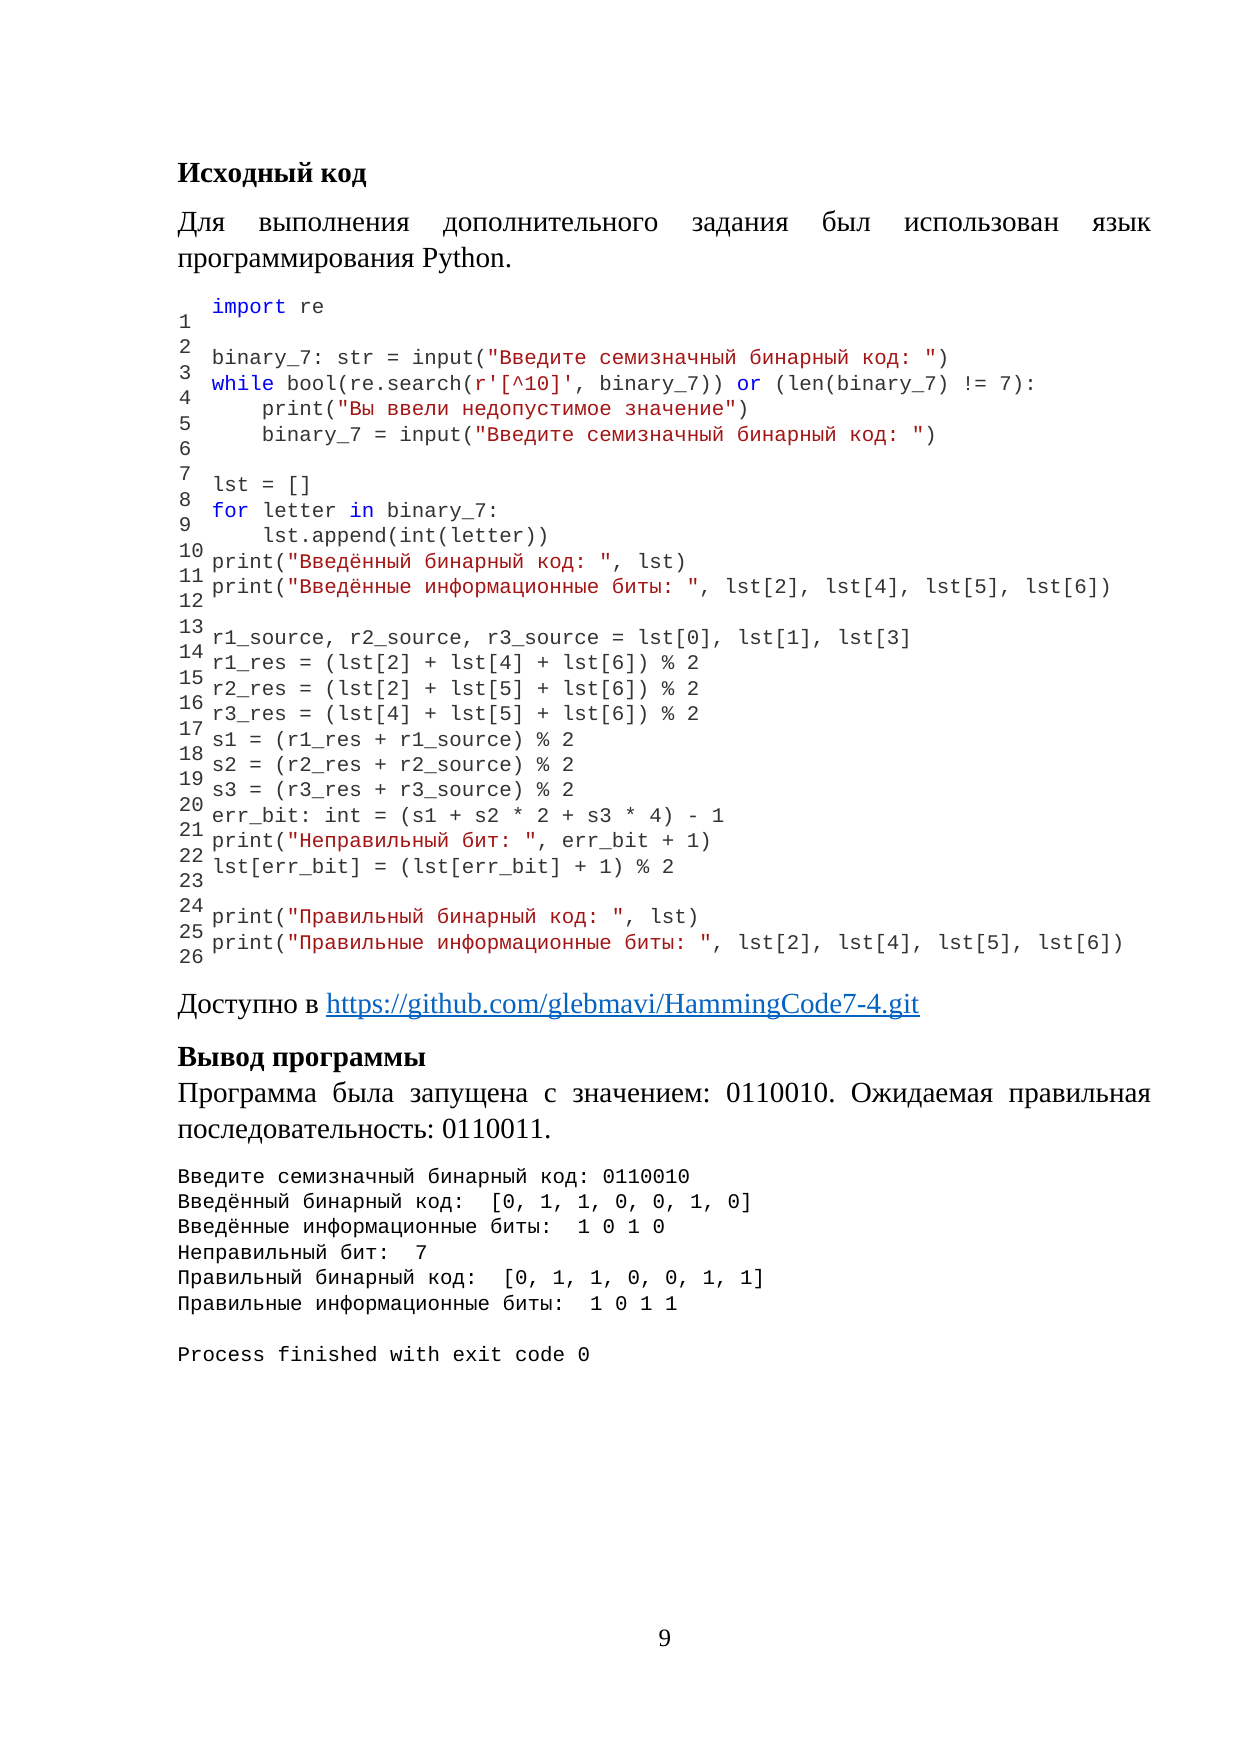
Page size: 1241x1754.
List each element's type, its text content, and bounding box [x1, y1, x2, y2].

text Правильные информационные биты: 1 0 1 1 [177, 1291, 1152, 1316]
table_header 1 2 3 4 5 6 7 8 9 10 11 12 13 14 15 16 17 18 19 20 21 22 23 24 25 26 [177, 293, 210, 986]
text Доступно в https://github.com/glebmavi/HammingCode7-4.git [177, 986, 1152, 1019]
text Введённые информационные биты: 1 0 1 0 [177, 1215, 1152, 1240]
text Программа была запущена с значением: 0110010. Ожидаемая правильная последовательность: 0110011. [177, 1075, 1152, 1144]
text Правильный бинарный код: [0, 1, 1, 0, 0, 1, 1] [177, 1266, 1152, 1291]
text Process finished with exit code 0 [177, 1342, 1152, 1367]
subtitle Вывод программы [177, 1039, 1152, 1072]
table_header import re binary_7: str = input("Введите семизначный бинарный код: ") while bool(re.search(r'[^10]', binary_7)) or (len(binary_7) != 7): print("Вы ввели недопустимое значение") binary_7 = input("Введите семизначный бинарный код: ") lst = [] for letter in binary_7: lst.append(int(letter)) print("Введённый бинарный код: ", lst) print("Введённые информационные биты: ", lst[2], lst[4], lst[5], lst[6]) r1_source, r2_source, r3_source = lst[0], lst[1], lst[3] r1_res = (lst[2] + lst[4] + lst[6]) % 2 r2_res = (lst[2] + lst[5] + lst[6]) % 2 r3_res = (lst[4] + lst[5] + lst[6]) % 2 s1 = (r1_res + r1_source) % 2 s2 = (r2_res + r2_source) % 2 s3 = (r3_res + r3_source) % 2 err_bit: int = (s1 + s2 * 2 + s3 * 4) - 1 print("Неправильный бит: ", err_bit + 1) lst[err_bit] = (lst[err_bit] + 1) % 2 print("Правильный бинарный код: ", lst) print("Правильные информационные биты: ", lst[2], lst[4], lst[5], lst[6]) [210, 293, 1131, 986]
subtitle Исходный код [177, 156, 1152, 189]
text Для выполнения дополнительного задания был использован язык программирования Python. [177, 204, 1152, 274]
text Неправильный бит: 7 [177, 1240, 1152, 1266]
text Введите семизначный бинарный код: 0110010 [177, 1164, 1152, 1189]
text Введённый бинарный код: [0, 1, 1, 0, 0, 1, 0] [177, 1189, 1152, 1215]
